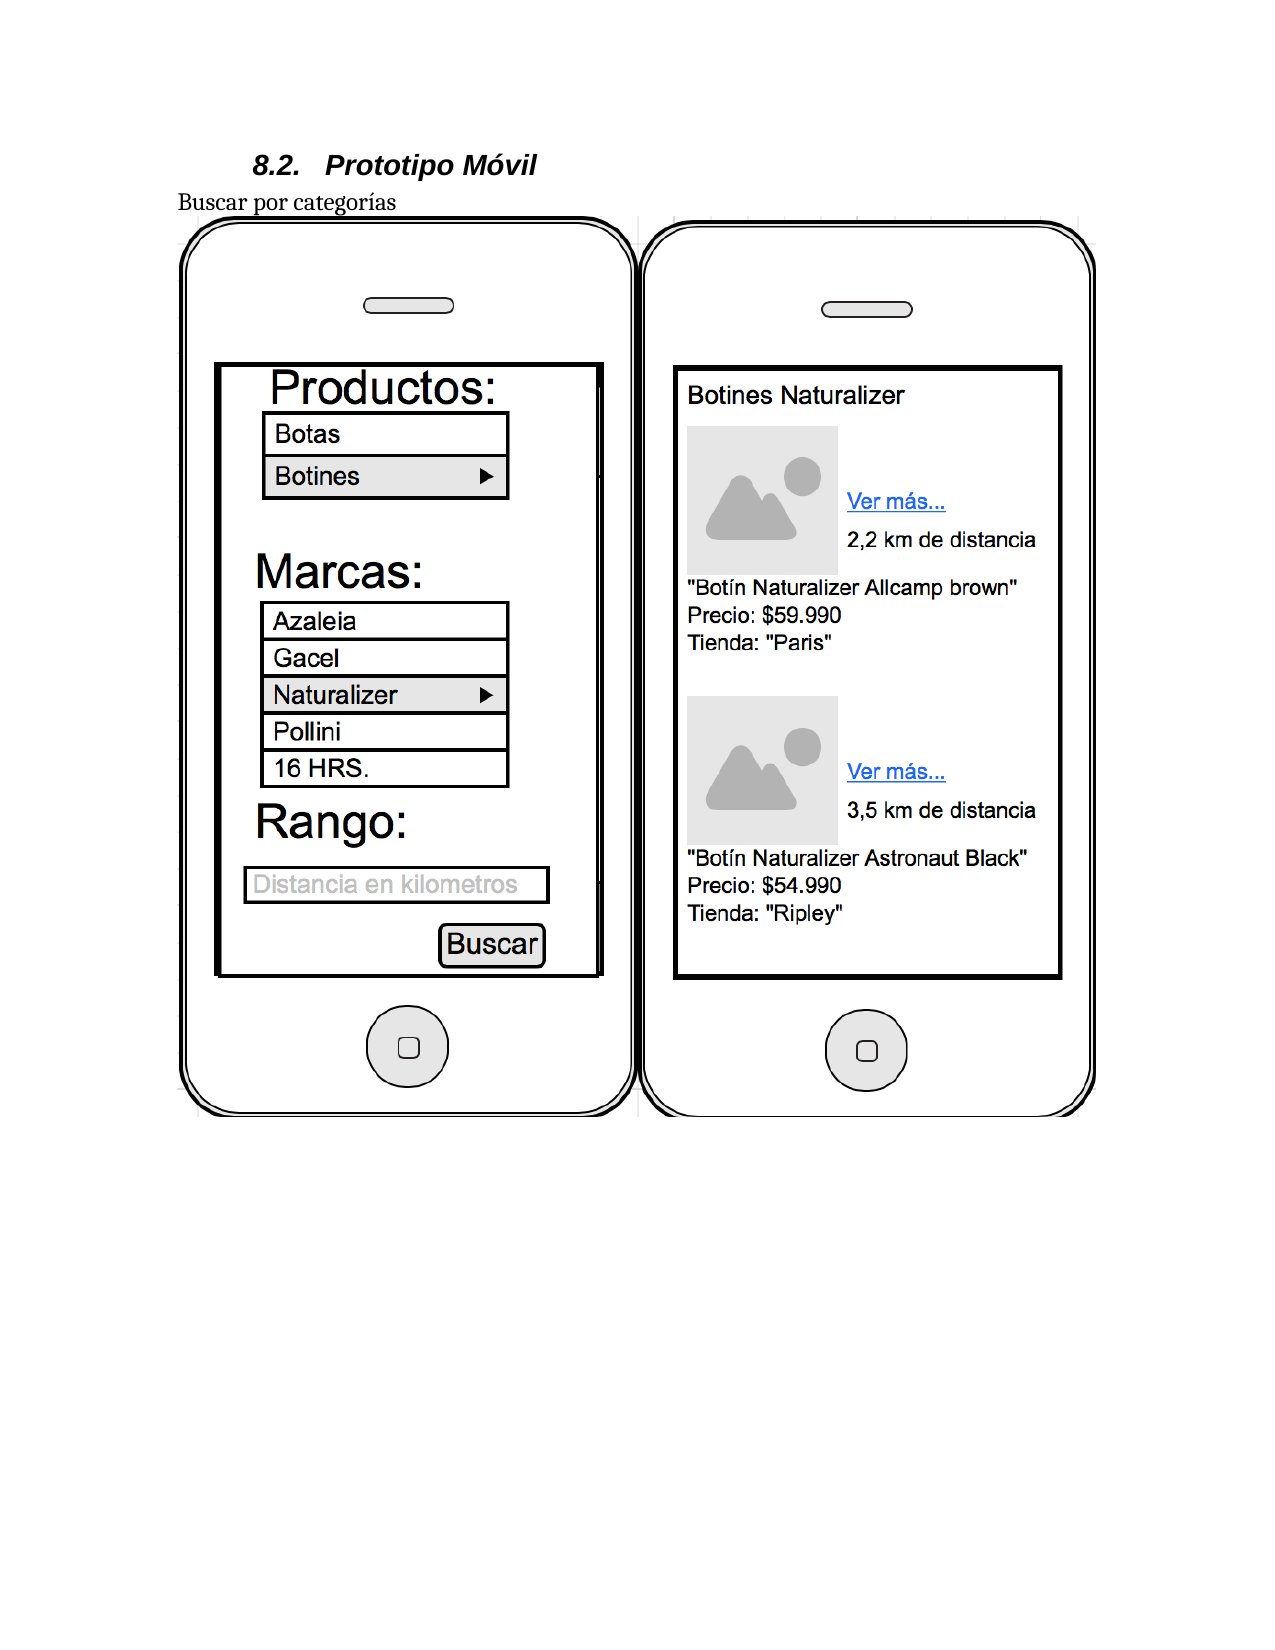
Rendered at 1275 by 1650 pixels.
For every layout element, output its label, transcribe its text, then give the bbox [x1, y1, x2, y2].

picture [177, 216, 1096, 1117]
subtitle Prototipo Móvil [252, 148, 1098, 181]
